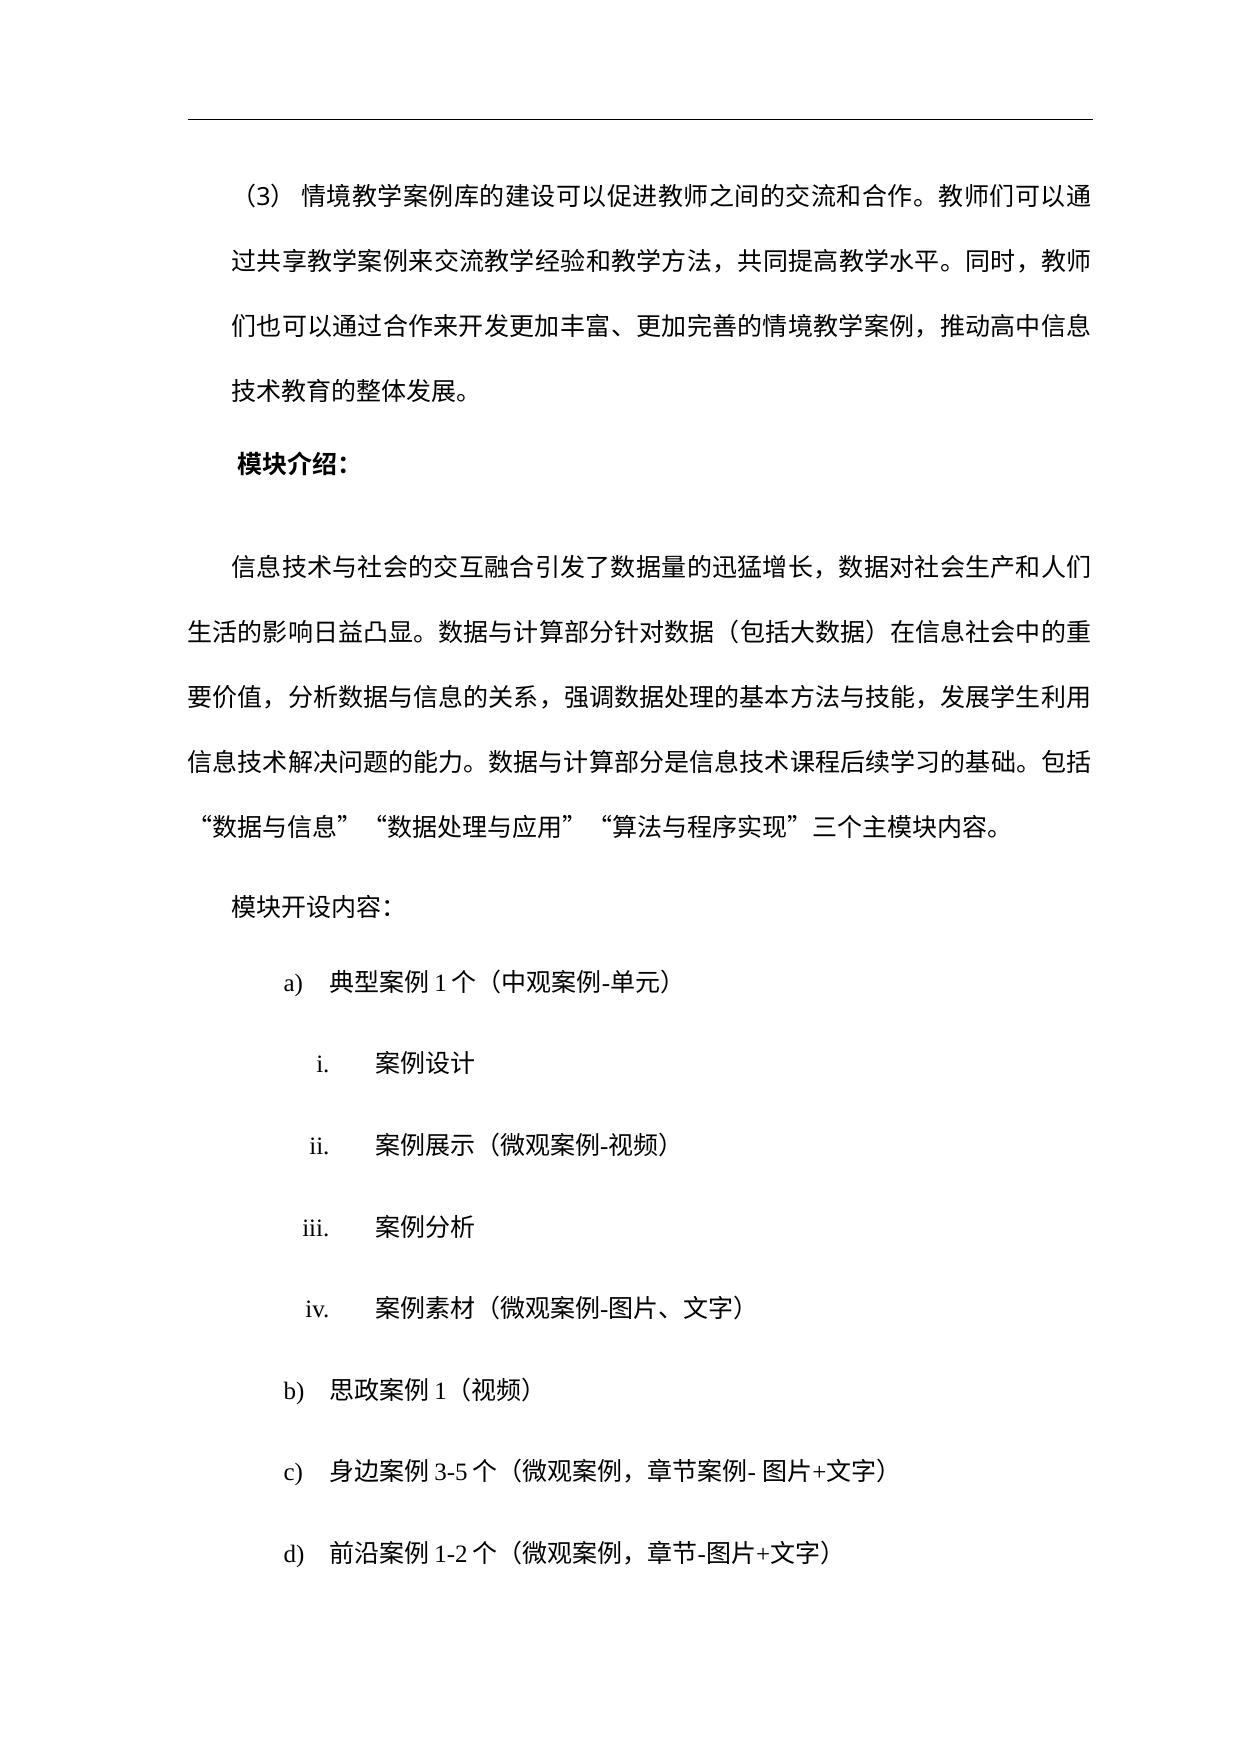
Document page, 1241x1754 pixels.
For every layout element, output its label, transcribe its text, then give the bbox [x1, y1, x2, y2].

text 信息技术与社会的交互融合引发了数据量的迅猛增长，数据对社会生产和人们生活的影响日益凸显。数据与计算部分针对数据（包括大数据）在信息社会中的重要价值，分析数据与信息的关系，强调数据处理的基本方法与技能，发展学生利用信息技术解决问题的能力。数据与计算部分是信息技术课程后续学习的基础。包括“数据与信息”“数据处理与应用”“算法与程序实现”三个主模块内容。 [187, 533, 1093, 858]
list 思政案例1（视频） [283, 1357, 1093, 1422]
list 情境教学案例库的建设可以促进教师之间的交流和合作。教师们可以通过共享教学案例来交流教学经验和教学方法，共同提高教学水平。同时，教师们也可以通过合作来开发更加丰富、更加完善的情境教学案例，推动高中信息技术教育的整体发展。 [231, 162, 1093, 422]
text 模块介绍： [187, 430, 1093, 495]
list 身边案例3-5个（微观案例，章节案例- 图片+文字） [283, 1438, 1093, 1503]
text 模块开设内容： [187, 887, 1093, 924]
list 典型案例1个（中观案例-单元） [283, 949, 1093, 1014]
list 前沿案例1-2个（微观案例，章节-图片+文字） [283, 1520, 1093, 1585]
list 案例设计 [329, 1031, 1093, 1096]
list 案例展示（微观案例-视频） [329, 1112, 1093, 1177]
list 案例素材（微观案例-图片、文字） [329, 1275, 1093, 1340]
list 案例分析 [329, 1194, 1093, 1259]
